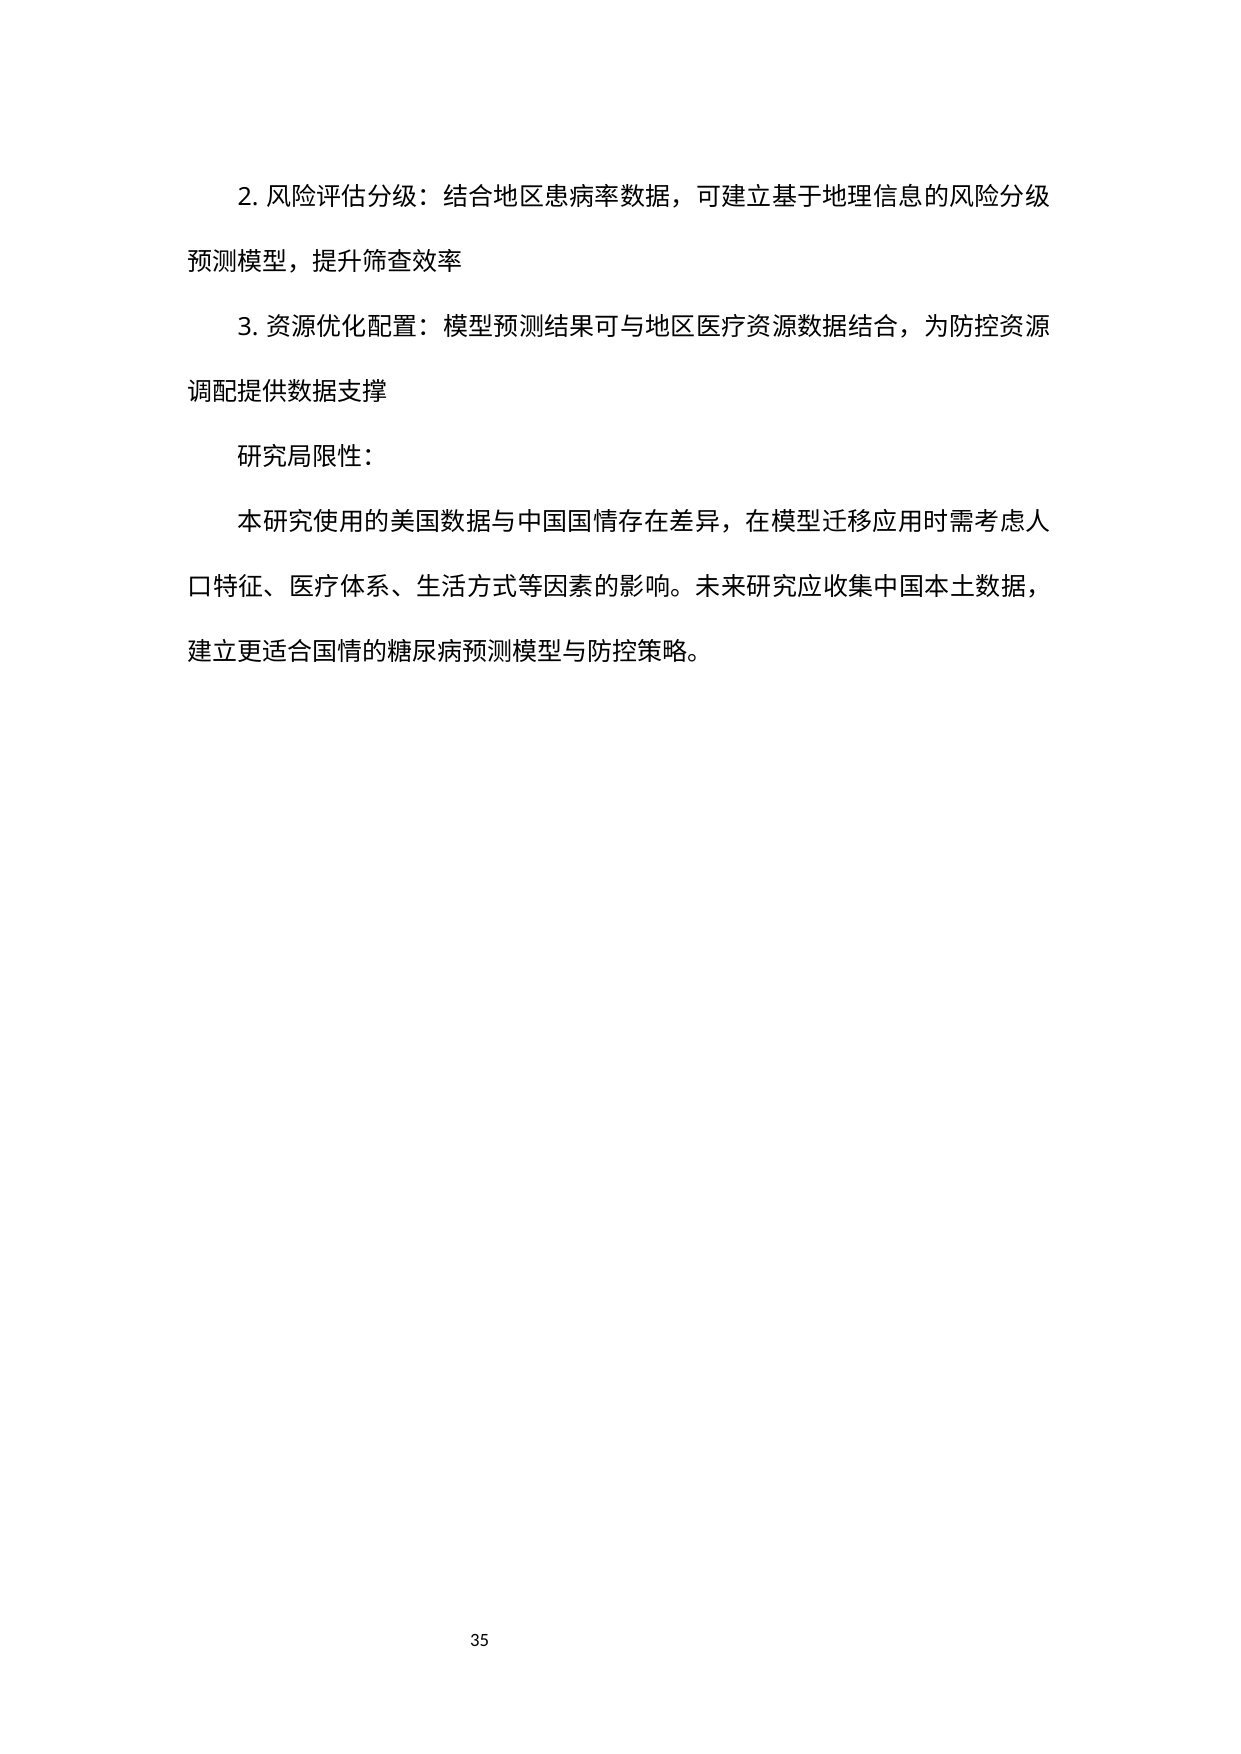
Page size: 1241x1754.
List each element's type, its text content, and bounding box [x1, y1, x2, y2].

text 本研究使用的美国数据与中国国情存在差异，在模型迁移应用时需考虑人口特征、医疗体系、生活方式等因素的影响。未来研究应收集中国本土数据，建立更适合国情的糖尿病预测模型与防控策略。 [187, 487, 1053, 682]
text 3. 资源优化配置：模型预测结果可与地区医疗资源数据结合，为防控资源调配提供数据支撑 [187, 292, 1053, 422]
text 2. 风险评估分级：结合地区患病率数据，可建立基于地理信息的风险分级预测模型，提升筛查效率 [187, 162, 1053, 292]
text 研究局限性： [187, 422, 1053, 487]
